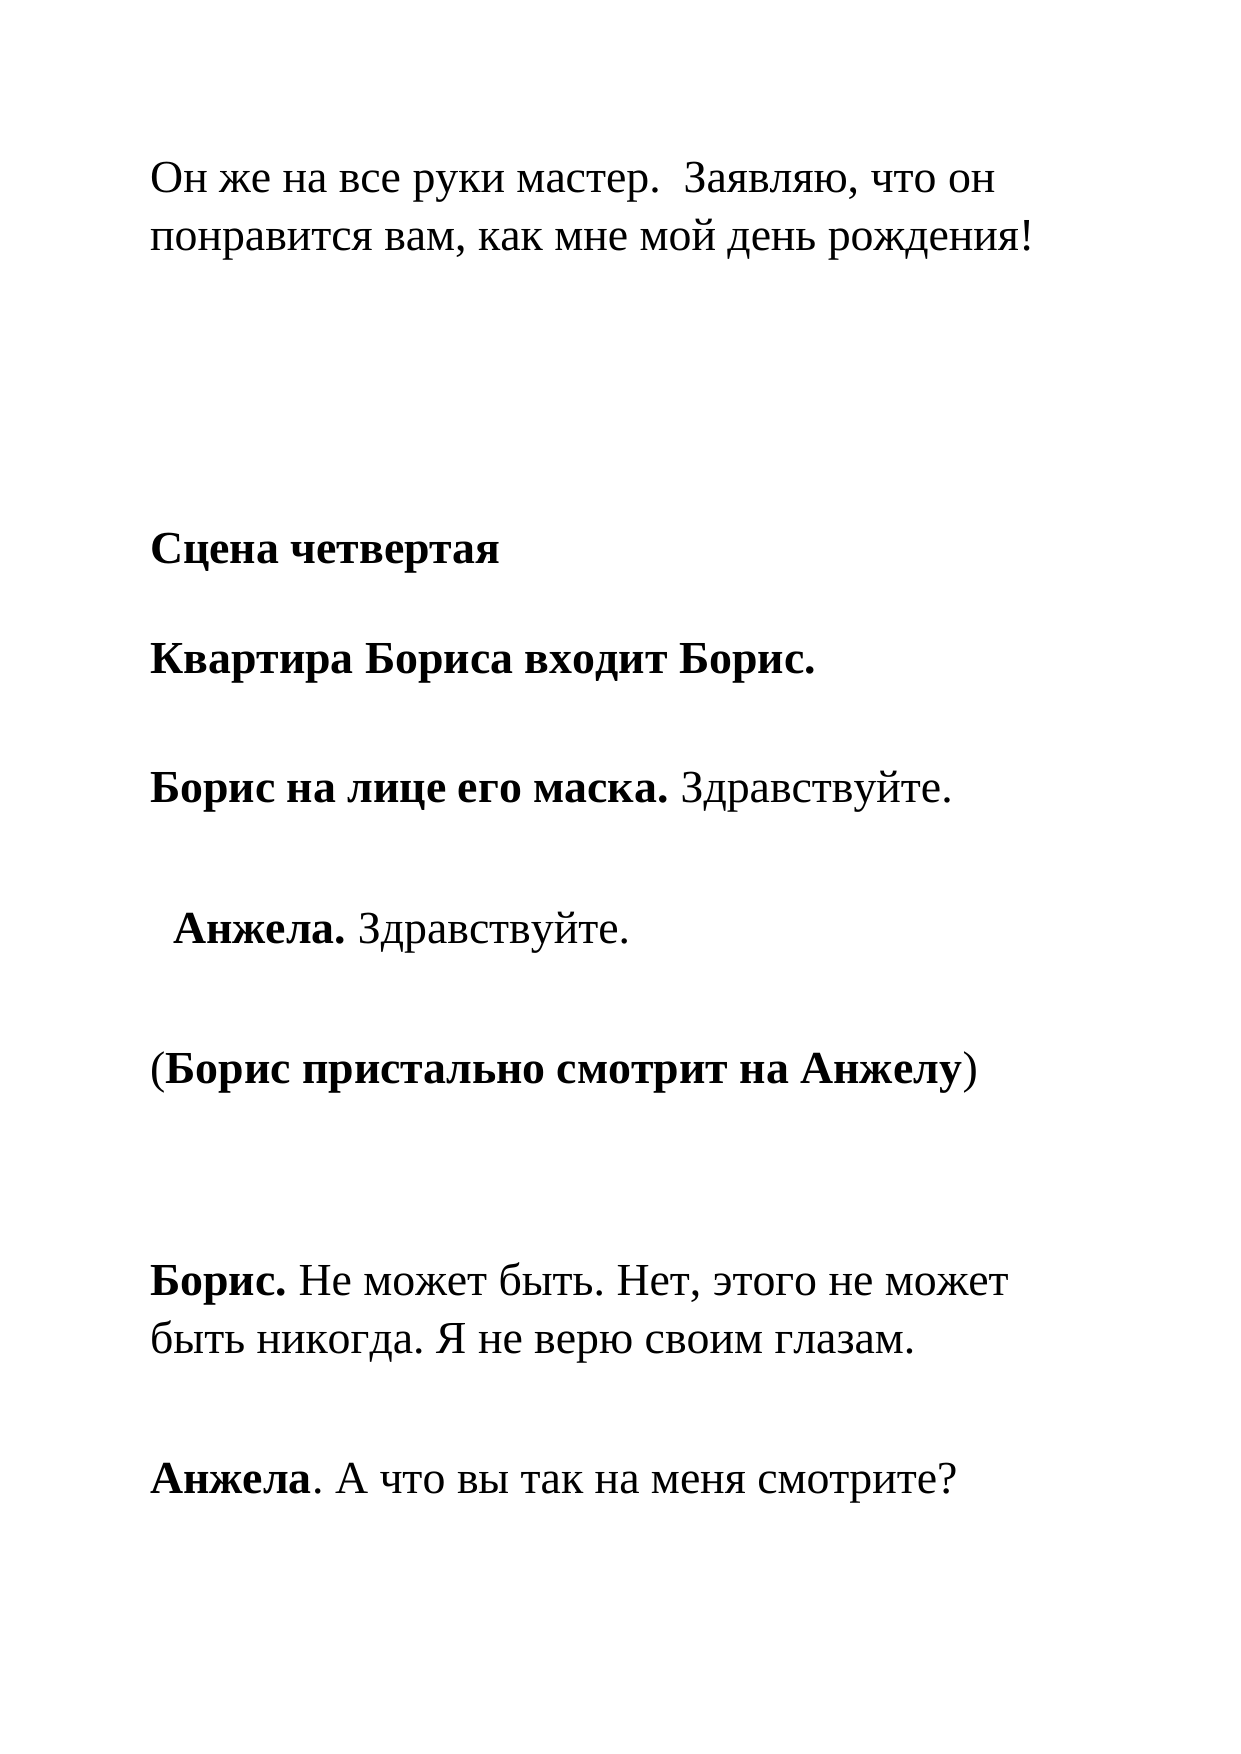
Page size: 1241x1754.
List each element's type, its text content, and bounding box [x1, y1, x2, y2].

text Борис на лице его маска. Здравствуйте. [150, 759, 1090, 812]
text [150, 150, 1090, 261]
text (Борис пристально смотрит на Анжелу) [150, 1041, 1090, 1094]
text Борис. Не может быть. Нет, этого не может быть никогда. Я не верю своим глазам. [150, 1252, 1090, 1363]
text Анжела. А что вы так на меня смотрите? [150, 1451, 1090, 1504]
text Сцена четвертая [150, 489, 1090, 573]
text Квартира Бориса входит Борис. [150, 631, 1090, 742]
text Анжела. Здравствуйте. [150, 900, 1090, 953]
